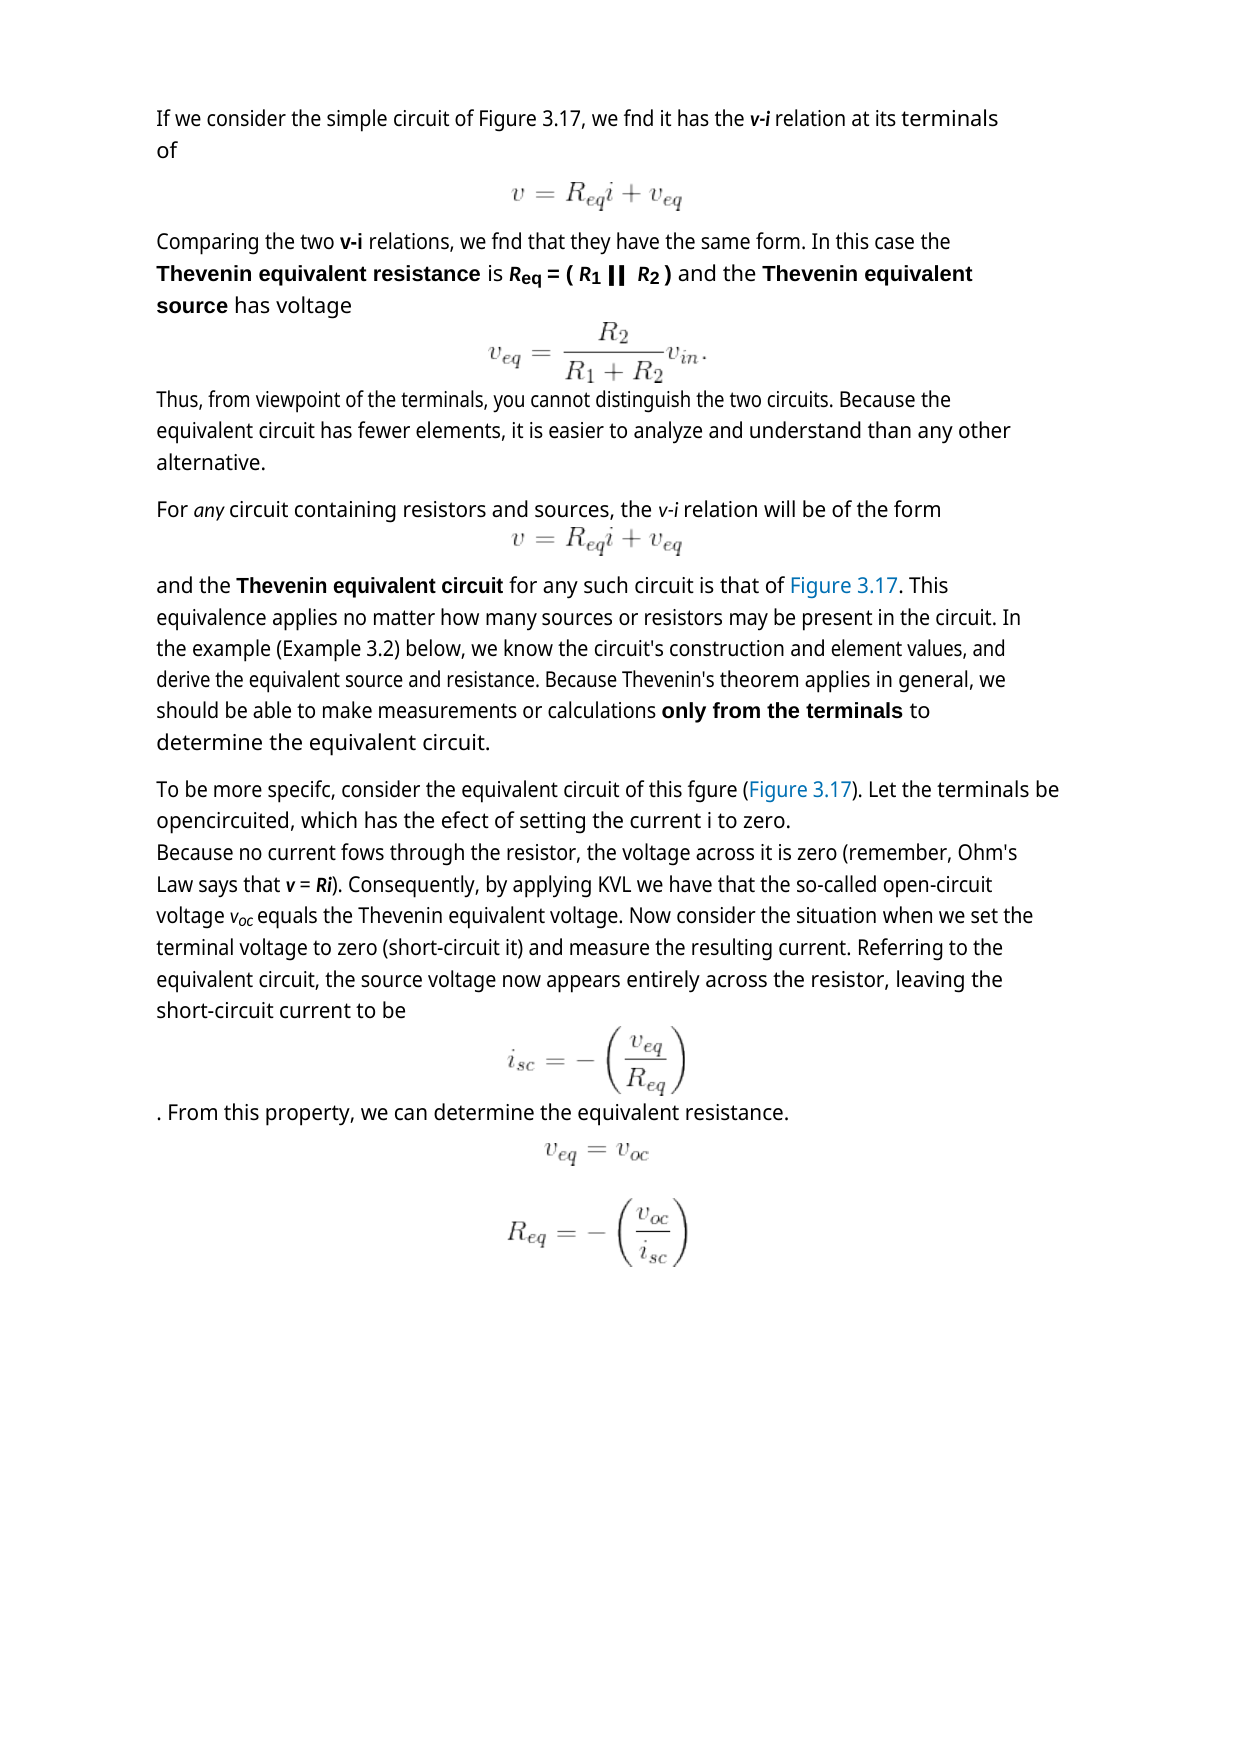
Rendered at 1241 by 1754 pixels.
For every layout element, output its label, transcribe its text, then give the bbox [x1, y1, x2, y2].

text and the Thevenin equivalent circuit for any such circuit is that of Figure 3.17. This equivalence applies no matter how many sources or resistors may be present in the circuit. In the example (Example 3.2) below, we know the circuit's construction and element values, and derive the equivalent source and resistance. Because Thevenin's theorem applies in general, we should be able to make measurements or calculations only from the terminals to determine the equivalent circuit. [156, 537, 1034, 757]
picture [488, 322, 707, 383]
picture [511, 182, 682, 211]
text Thus, from viewpoint of the terminals, you cannot distinguish the two circuits. Because the equivalent circuit has fewer elements, it is easier to analyze and understand than any other alternative. [156, 384, 1024, 477]
text Because no current fows through the resistor, the voltage across it is zero (remember, Ohm's Law says that v = Ri). Consequently, by applying KVL we have that the so-called open-circuit voltage voc equals the Thevenin equivalent voltage. Now consider the situation when we set the terminal voltage to zero (short-circuit it) and measure the resulting current. Referring to the equivalent circuit, the source voltage now appears entirely across the resistor, leaving the short-circuit current to be [156, 837, 1035, 1025]
text For any circuit containing resistors and sources, the v-i relation will be of the form [156, 494, 1103, 524]
text If we consider the simple circuit of Figure 3.17, we fnd it has the v-i relation at its terminals of [156, 103, 1024, 164]
picture [511, 527, 682, 556]
picture [507, 1198, 688, 1267]
text To be more specifc, consider the equivalent circuit of this fgure (Figure 3.17). Let the terminals be opencircuited, which has the efect of setting the current i to zero. [156, 774, 1103, 835]
picture [507, 1026, 685, 1096]
text . From this property, we can determine the equivalent resistance. [156, 1097, 1103, 1127]
picture [544, 1143, 649, 1166]
text Comparing the two v-i relations, we fnd that they have the same form. In this case the Thevenin equivalent resistance is Req = ( R1 || R2 ) and the Thevenin equivalent source has voltage [156, 191, 1037, 320]
